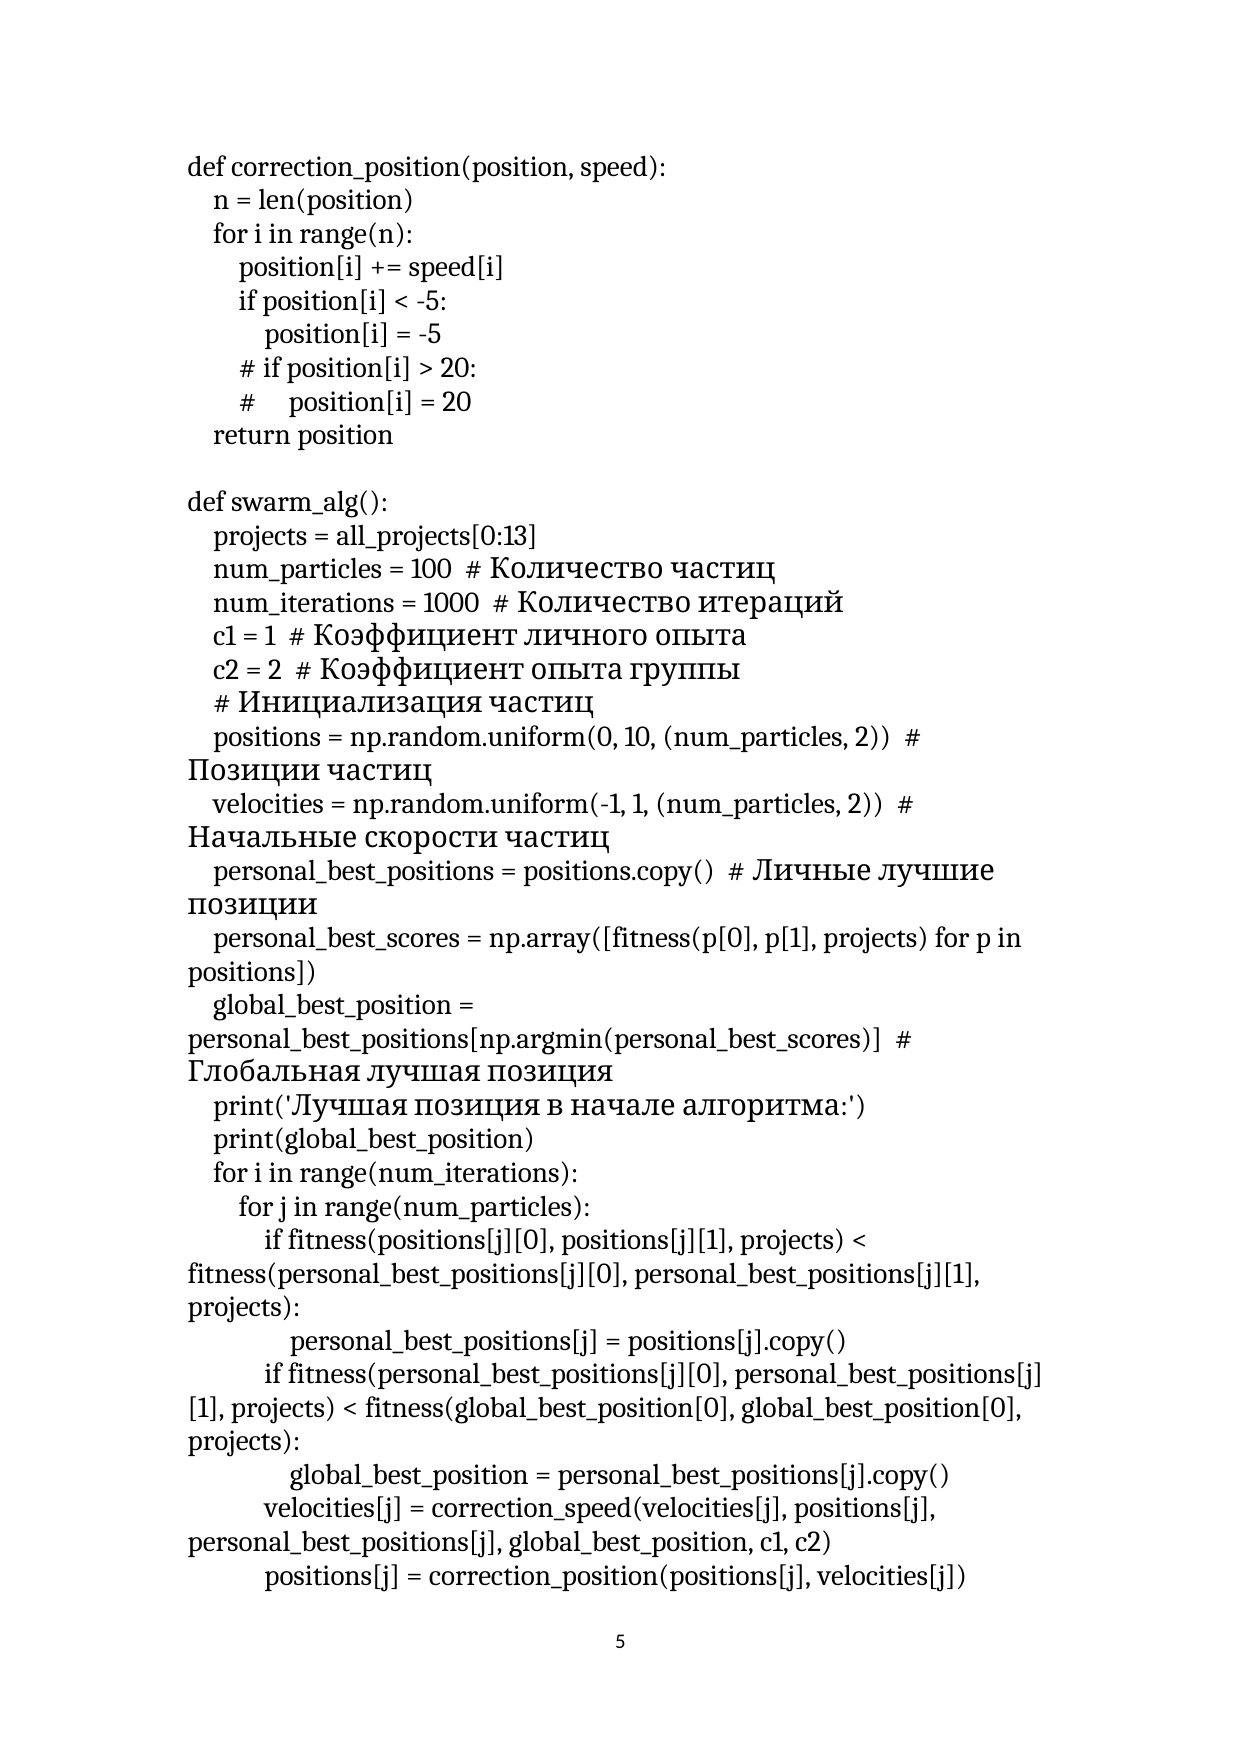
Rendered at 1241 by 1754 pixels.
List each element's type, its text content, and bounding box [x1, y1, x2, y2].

list print(global_best_position) [187, 1123, 1053, 1156]
list def correction_position(position, speed): [187, 150, 1053, 183]
list velocities = np.random.uniform(-1, 1, (num_particles, 2)) # Начальные скорости частиц [187, 787, 1053, 854]
list position[i] += speed[i] [187, 251, 1053, 284]
list return position [187, 418, 1053, 452]
list positions = np.random.uniform(0, 10, (num_particles, 2)) # Позиции частиц [187, 720, 1053, 787]
list for j in range(num_particles): [187, 1190, 1053, 1223]
list print('Лучшая позиция в начале алгоритма:') [187, 1089, 1053, 1123]
list personal_best_positions[j] = positions[j].copy() [187, 1324, 1053, 1357]
list global_best_position = personal_best_positions[np.argmin(personal_best_scores)] # Глобальная лучшая позиция [187, 988, 1053, 1089]
list velocities[j] = correction_speed(velocities[j], positions[j], personal_best_positions[j], global_best_position, c1, c2) [187, 1492, 1053, 1559]
list if fitness(personal_best_positions[j][0], personal_best_positions[j][1], projects) < fitness(global_best_position[0], global_best_position[0], projects): [187, 1357, 1053, 1458]
list num_iterations = 1000 # Количество итераций [187, 586, 1053, 619]
list num_particles = 100 # Количество частиц [187, 552, 1053, 586]
list c1 = 1 # Коэффициент личного опыта [187, 619, 1053, 653]
list # position[i] = 20 [187, 385, 1053, 418]
list # Инициализация частиц [187, 687, 1053, 720]
list # if position[i] > 20: [187, 351, 1053, 385]
list if position[i] < -5: [187, 284, 1053, 318]
list global_best_position = personal_best_positions[j].copy() [187, 1458, 1053, 1492]
list for i in range(n): [187, 217, 1053, 251]
list n = len(position) [187, 183, 1053, 217]
list positions[j] = correction_position(positions[j], velocities[j]) [187, 1559, 1053, 1592]
list personal_best_positions = positions.copy() # Личные лучшие позиции [187, 854, 1053, 921]
list position[i] = -5 [187, 318, 1053, 351]
list c2 = 2 # Коэффициент опыта группы [187, 653, 1053, 687]
list personal_best_scores = np.array([fitness(p[0], p[1], projects) for p in positions]) [187, 921, 1053, 988]
list def swarm_alg(): [187, 485, 1053, 519]
list if fitness(positions[j][0], positions[j][1], projects) < fitness(personal_best_positions[j][0], personal_best_positions[j][1], projects): [187, 1223, 1053, 1324]
list for i in range(num_iterations): [187, 1156, 1053, 1190]
list projects = all_projects[0:13] [187, 519, 1053, 552]
